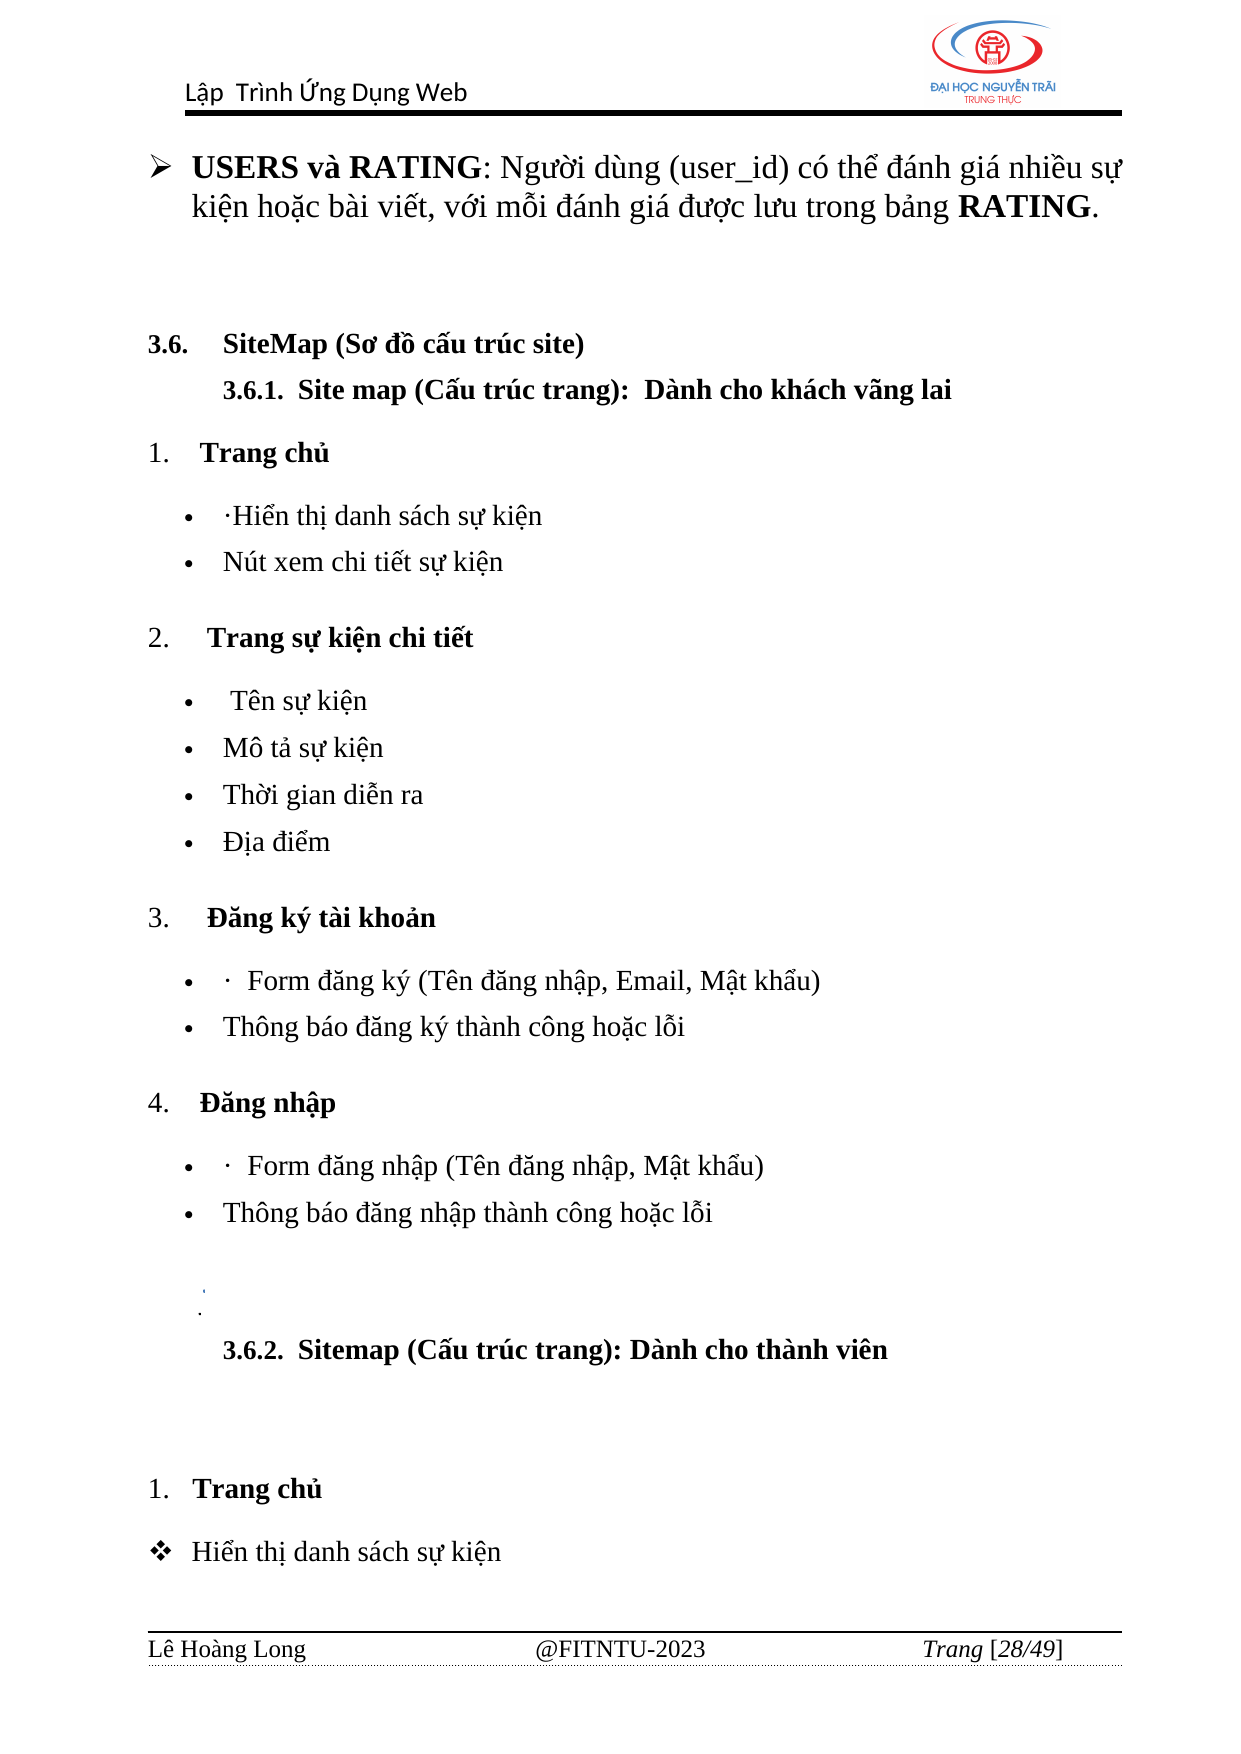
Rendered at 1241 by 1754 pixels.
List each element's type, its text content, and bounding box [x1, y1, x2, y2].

list ·Hiển thị danh sách sự kiện [185, 498, 1122, 531]
list Trang chủ [148, 435, 1122, 468]
list Tên sự kiện [185, 683, 1122, 717]
subtitle Site map (Cấu trúc trang): Dành cho khách vãng lai [223, 372, 1122, 406]
subtitle Sitemap (Cấu trúc trang): Dành cho thành viên [223, 1332, 1122, 1366]
list Đăng nhập [148, 1086, 1122, 1119]
list Nút xem chi tiết sự kiện [185, 544, 1122, 578]
list Đăng ký tài khoản [148, 900, 1122, 933]
list · Form đăng ký (Tên đăng nhập, Email, Mật khẩu) [185, 963, 1122, 996]
list Thời gian diễn ra [185, 777, 1122, 811]
list Thông báo đăng ký thành công hoặc lỗi [185, 1009, 1122, 1043]
list USERS và RATING: Người dùng (user_id) có thể đánh giá nhiều sự kiện hoặc bài viết, với mỗi đánh giá được lưu trong bảng RATING. [148, 148, 1122, 224]
list Trang chủ [148, 1471, 1122, 1505]
list Trang sự kiện chi tiết [148, 621, 1122, 654]
list · Form đăng nhập (Tên đăng nhập, Mật khẩu) [185, 1148, 1122, 1182]
list Địa điểm [185, 824, 1122, 857]
list Mô tả sự kiện [185, 730, 1122, 764]
subtitle SiteMap (Sơ đồ cấu trúc site) [148, 326, 1122, 360]
list Hiển thị danh sách sự kiện [148, 1534, 1122, 1568]
list Thông báo đăng nhập thành công hoặc lỗi [185, 1195, 1122, 1229]
picture [923, 15, 1062, 108]
